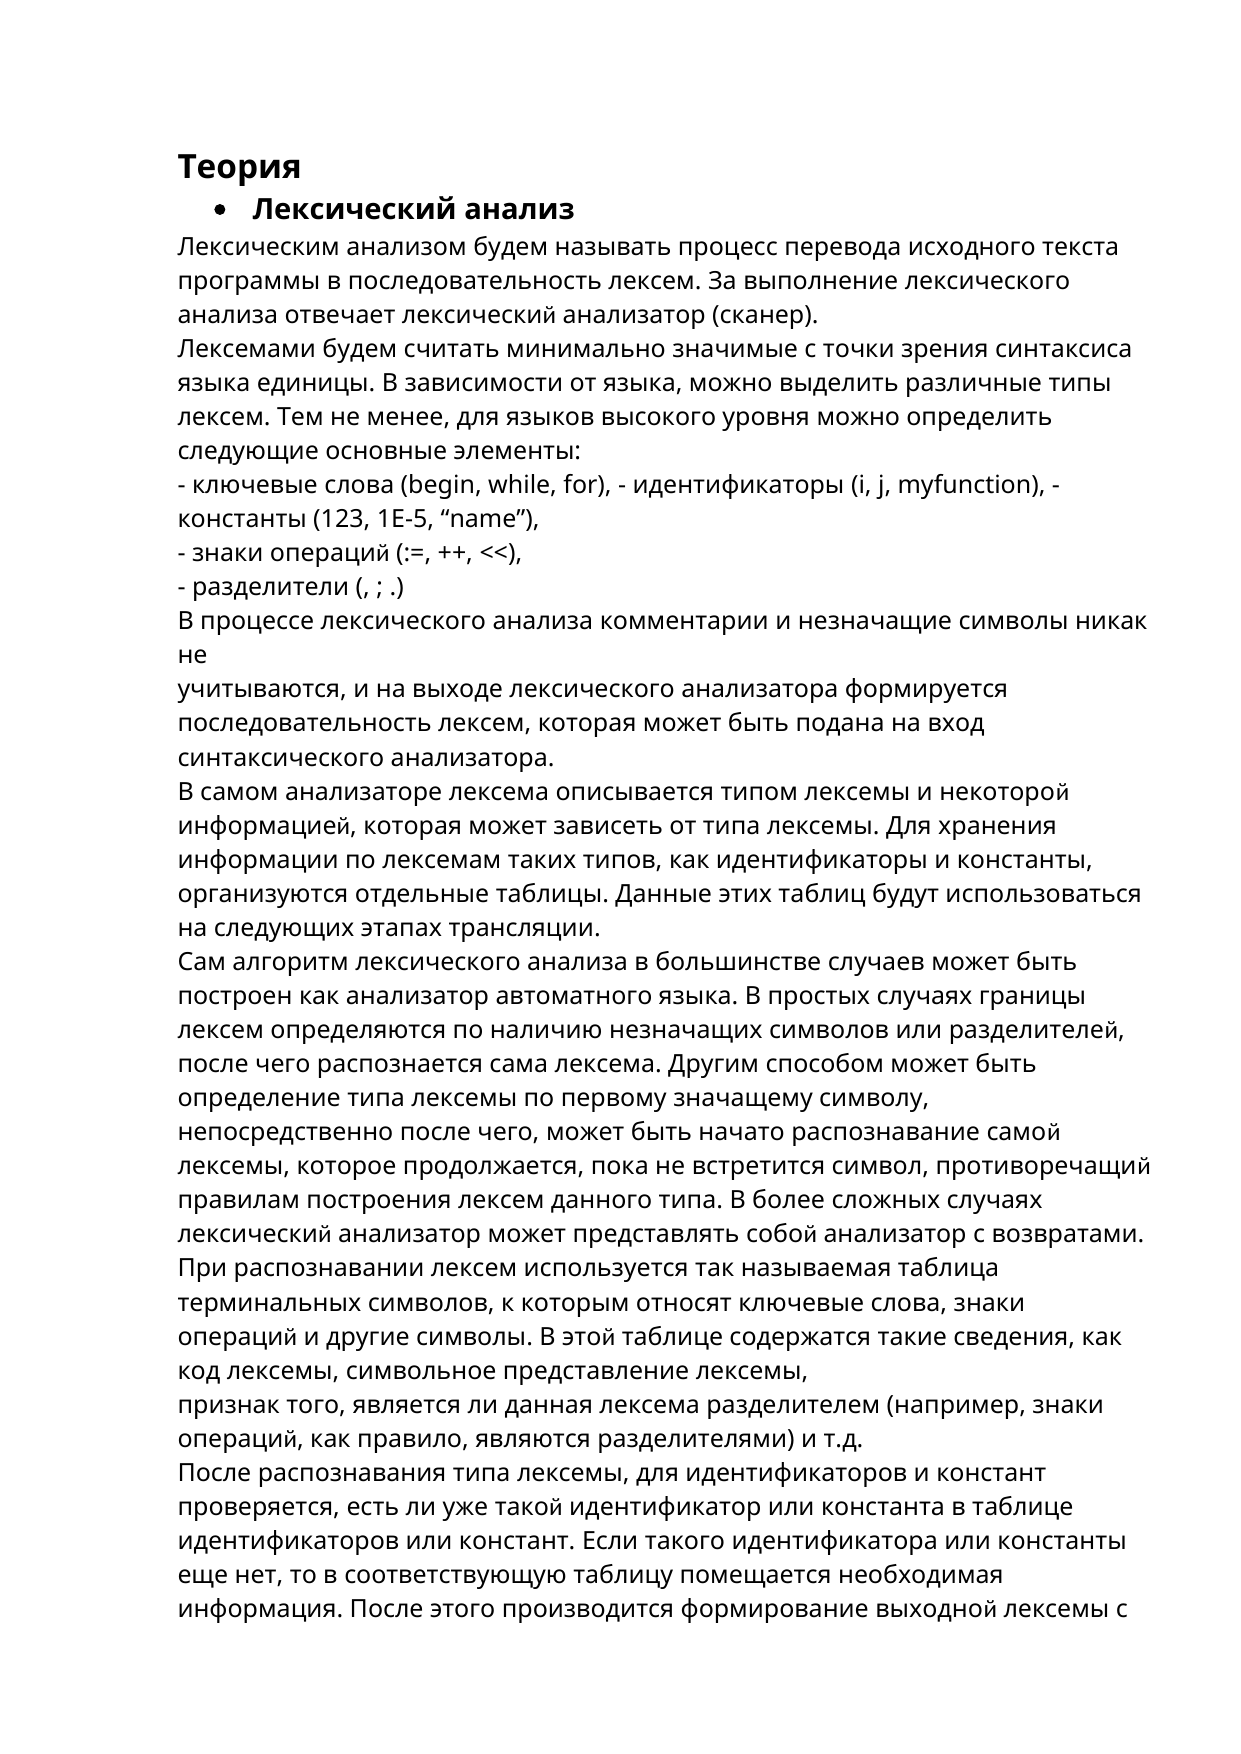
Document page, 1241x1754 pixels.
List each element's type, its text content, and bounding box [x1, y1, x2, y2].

text - ключевые слова (begin, while, for), - идентификаторы (i, j, myfunction), - константы (123, 1E-5, “name”), [177, 467, 1152, 535]
text В самом анализаторе лексема описывается типом лексемы и некоторой информацией, которая может зависеть от типа лексемы. Для хранения информации по лексемам таких типов, как идентификаторы и константы, организуются отдельные таблицы. Данные этих таблиц будут использоваться на следующих этапах трансляции. [177, 773, 1152, 943]
subtitle Теория [177, 143, 1152, 188]
text учитываются, и на выходе лексического анализатора формируется последовательность лексем, которая может быть подана на вход синтаксического анализатора. [177, 671, 1152, 773]
text признак того, является ли данная лексема разделителем (например, знаки операций, как правило, являются разделителями) и т.д. [177, 1386, 1152, 1454]
text Сам алгоритм лексического анализа в большинстве случаев может быть построен как анализатор автоматного языка. В простых случаях границы лексем определяются по наличию незначащих символов или разделителей, после чего распознается сама лексема. Другим способом может быть определение типа лексемы по первому значащему символу, непосредственно после чего, может быть начато распознавание самой лексемы, которое продолжается, пока не встретится символ, противоречащий правилам построения лексем данного типа. В более сложных случаях лексический анализатор может представлять собой анализатор с возвратами. [177, 943, 1152, 1250]
text Лексемами будем считать минимально значимые с точки зрения синтаксиса языка единицы. В зависимости от языка, можно выделить различные типы лексем. Тем не менее, для языков высокого уровня можно определить следующие основные элементы: [177, 330, 1152, 467]
list Лексический анализ [215, 188, 1152, 228]
text - разделители (, ; .) [177, 569, 1152, 603]
text Лексическим анализом будем называть процесс перевода исходного текста программы в последовательность лексем. За выполнение лексического анализа отвечает лексический анализатор (сканер). [177, 228, 1152, 330]
text При распознавании лексем используется так называемая таблица терминальных символов, к которым относят ключевые слова, знаки операций и другие символы. В этой таблице содержатся такие сведения, как код лексемы, символьное представление лексемы, [177, 1250, 1152, 1386]
text В процессе лексического анализа комментарии и незначащие символы никак не [177, 603, 1152, 671]
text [177, 1454, 1152, 1625]
text - знаки операций (:=, ++, <<), [177, 535, 1152, 569]
